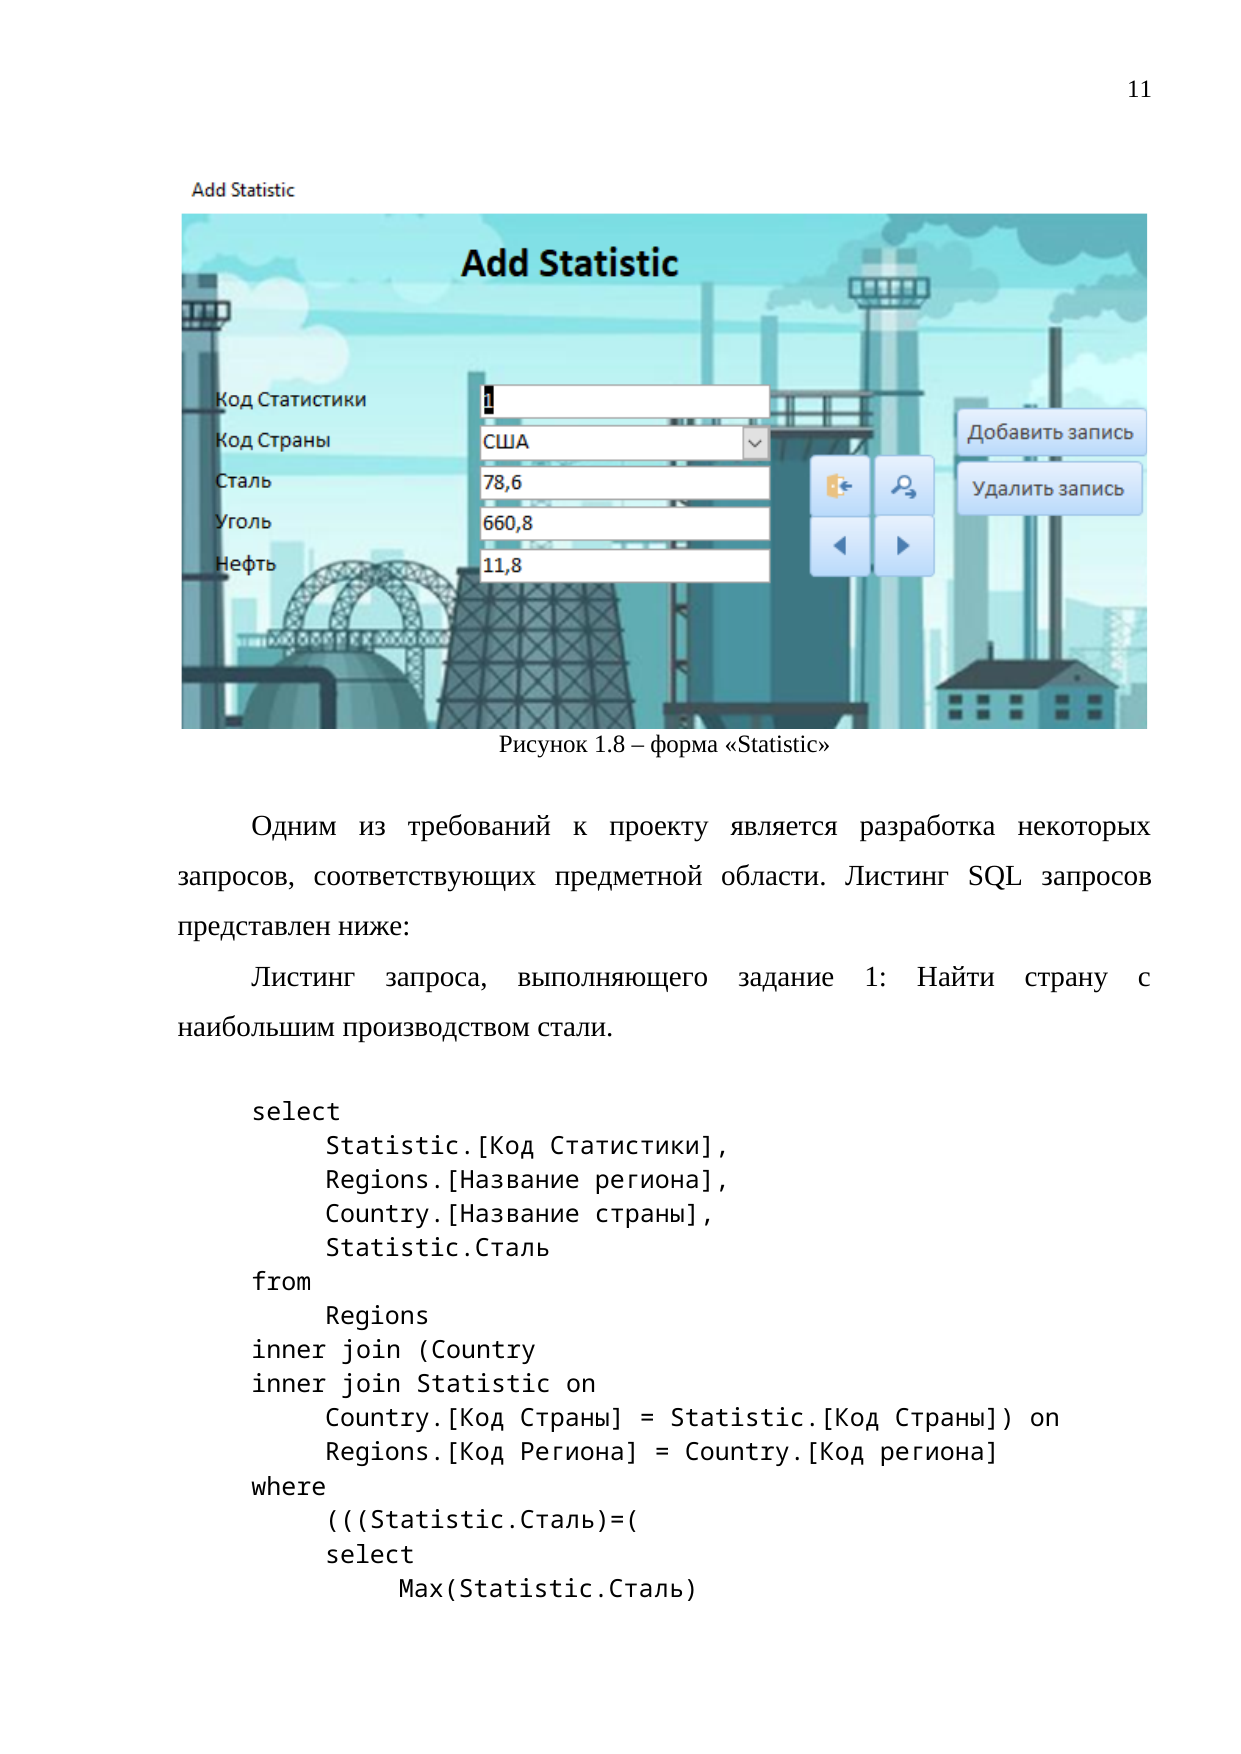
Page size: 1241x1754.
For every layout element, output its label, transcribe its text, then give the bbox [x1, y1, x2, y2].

text Statistic.Сталь [177, 1230, 1152, 1264]
text Листинг запроса, выполняющего задание 1: Найти страну с наибольшим производством стали. [177, 959, 1152, 1043]
text inner join Statistic on [177, 1366, 1152, 1400]
text where [177, 1468, 1152, 1502]
text select [177, 1536, 1152, 1570]
text Country.[Код Страны] = Statistic.[Код Страны]) on [177, 1400, 1152, 1434]
text Statistic.[Код Статистики], [177, 1127, 1152, 1162]
text Одним из требований к проекту является разработка некоторых запросов, соответствующих предметной области. Листинг SQL запросов представлен ниже: [177, 808, 1152, 942]
text select [177, 1093, 1152, 1127]
text Regions [177, 1298, 1152, 1332]
text from [177, 1264, 1152, 1298]
text (((Statistic.Сталь)=( [177, 1502, 1152, 1536]
text Max(Statistic.Сталь) [177, 1570, 1152, 1604]
text inner join (Country [177, 1332, 1152, 1366]
text Regions.[Название региона], [177, 1162, 1152, 1196]
text Regions.[Код Региона] = Country.[Код региона] [177, 1434, 1152, 1468]
text Country.[Название страны], [177, 1196, 1152, 1230]
picture [181, 167, 1148, 729]
